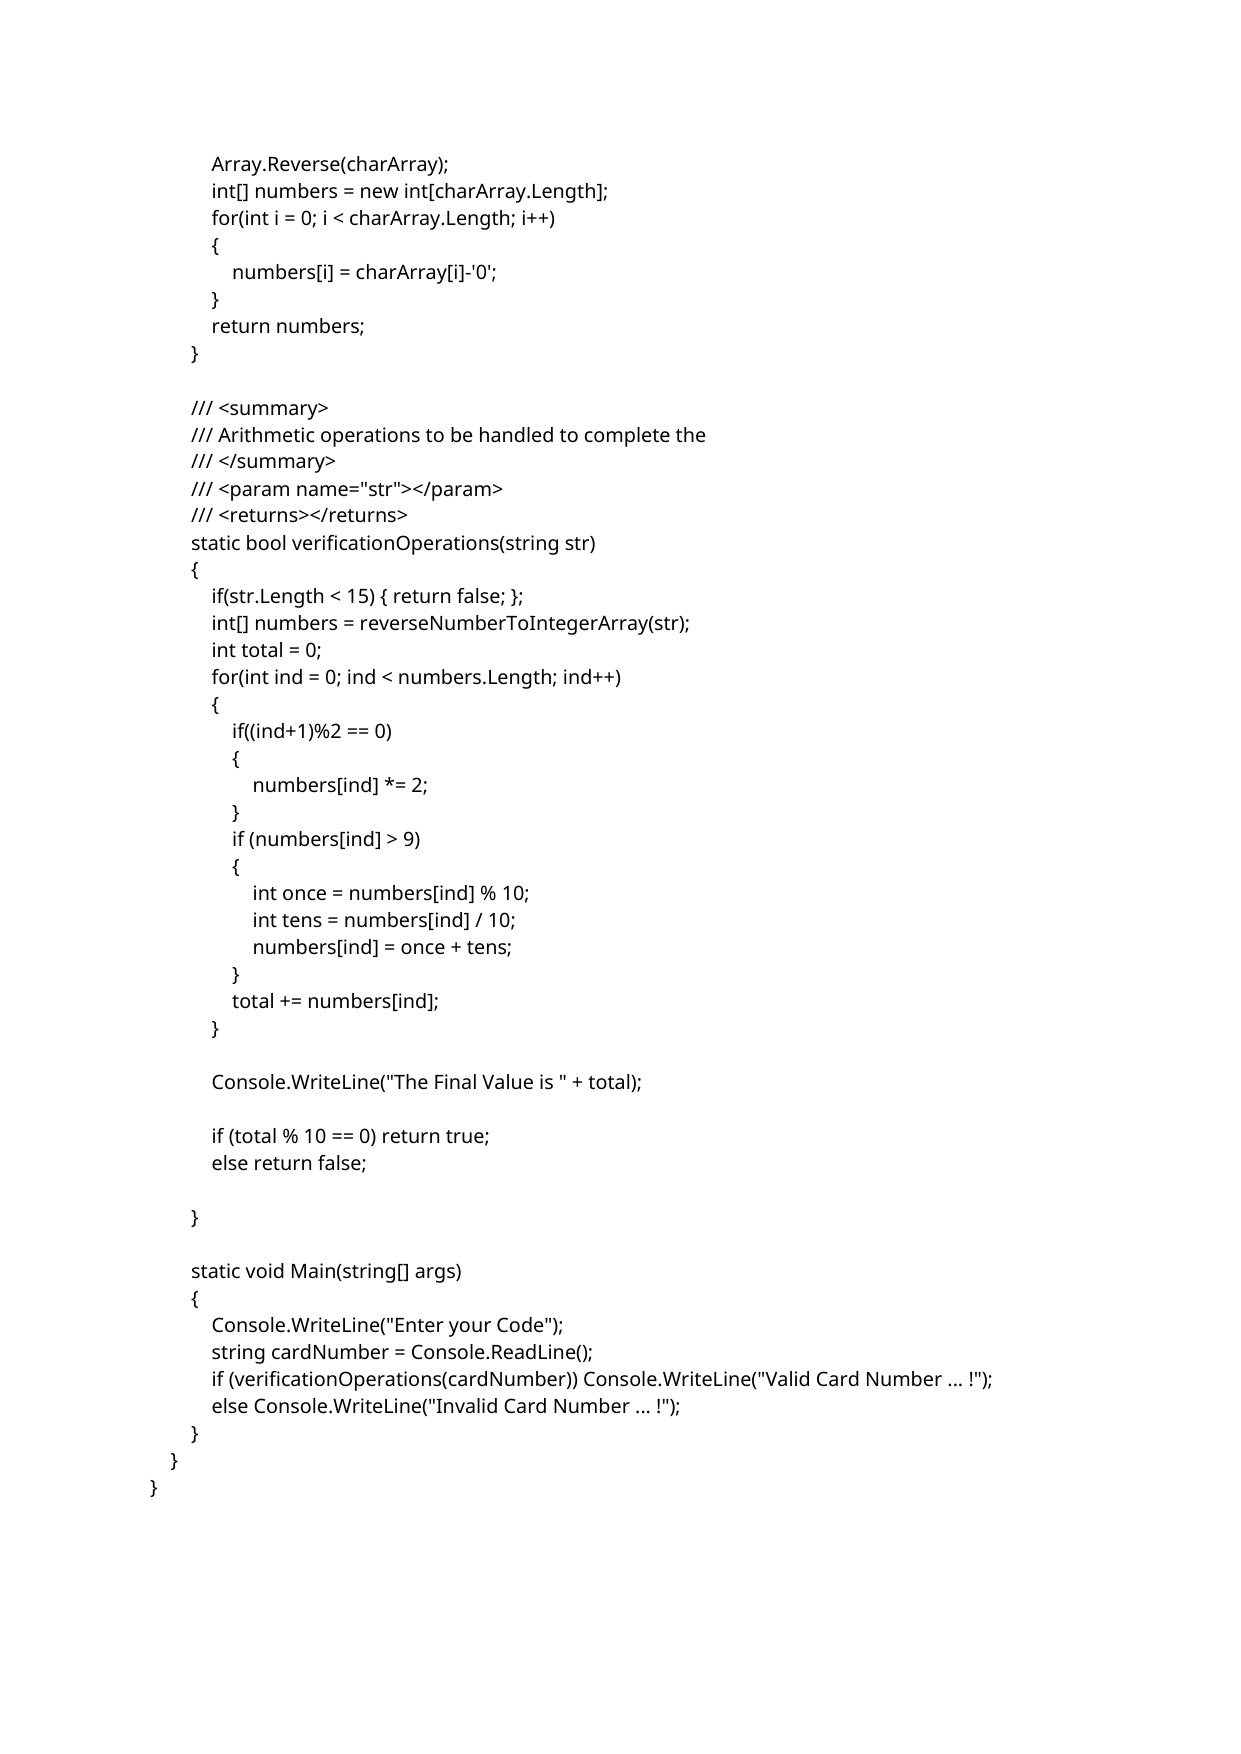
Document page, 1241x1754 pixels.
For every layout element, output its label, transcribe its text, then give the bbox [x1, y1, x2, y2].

text else Console.WriteLine("Invalid Card Number ... !"); [150, 1392, 1090, 1419]
text return numbers; [150, 312, 1090, 339]
text } [150, 960, 1090, 987]
text Console.WriteLine("Enter your Code"); [150, 1311, 1090, 1338]
text /// </summary> [150, 448, 1090, 475]
text /// <param name="str"></param> [150, 475, 1090, 502]
text { [150, 852, 1090, 879]
text } [150, 798, 1090, 826]
text } [150, 285, 1090, 312]
text /// <summary> [150, 394, 1090, 421]
text total += numbers[ind]; [150, 987, 1090, 1014]
text /// <returns></returns> [150, 502, 1090, 529]
text } [150, 1446, 1090, 1473]
text /// Arithmetic operations to be handled to complete the [150, 421, 1090, 448]
text { [150, 691, 1090, 718]
text } [150, 1014, 1090, 1041]
text numbers[ind] = once + tens; [150, 933, 1090, 960]
text int[] numbers = new int[charArray.Length]; [150, 177, 1090, 204]
text for(int ind = 0; ind < numbers.Length; ind++) [150, 664, 1090, 691]
text { [150, 556, 1090, 583]
text Array.Reverse(charArray); [150, 150, 1090, 177]
text int[] numbers = reverseNumberToIntegerArray(str); [150, 610, 1090, 637]
text { [150, 231, 1090, 258]
text static void Main(string[] args) [150, 1257, 1090, 1284]
text } [150, 1419, 1090, 1446]
text numbers[ind] *= 2; [150, 772, 1090, 798]
text for(int i = 0; i < charArray.Length; i++) [150, 204, 1090, 231]
text } [150, 1203, 1090, 1230]
text if (total % 10 == 0) return true; [150, 1122, 1090, 1149]
text if (verificationOperations(cardNumber)) Console.WriteLine("Valid Card Number ... !"); [150, 1365, 1090, 1392]
text } [150, 339, 1090, 366]
text { [150, 744, 1090, 772]
text int once = numbers[ind] % 10; [150, 879, 1090, 906]
text int tens = numbers[ind] / 10; [150, 906, 1090, 933]
text else return false; [150, 1149, 1090, 1176]
text { [150, 1284, 1090, 1311]
text numbers[i] = charArray[i]-'0'; [150, 258, 1090, 285]
text if((ind+1)%2 == 0) [150, 718, 1090, 744]
text static bool verificationOperations(string str) [150, 529, 1090, 556]
text Console.WriteLine("The Final Value is " + total); [150, 1068, 1090, 1095]
text if(str.Length < 15) { return false; }; [150, 583, 1090, 610]
text } [150, 1473, 1090, 1500]
text string cardNumber = Console.ReadLine(); [150, 1338, 1090, 1365]
text if (numbers[ind] > 9) [150, 826, 1090, 852]
text int total = 0; [150, 637, 1090, 664]
